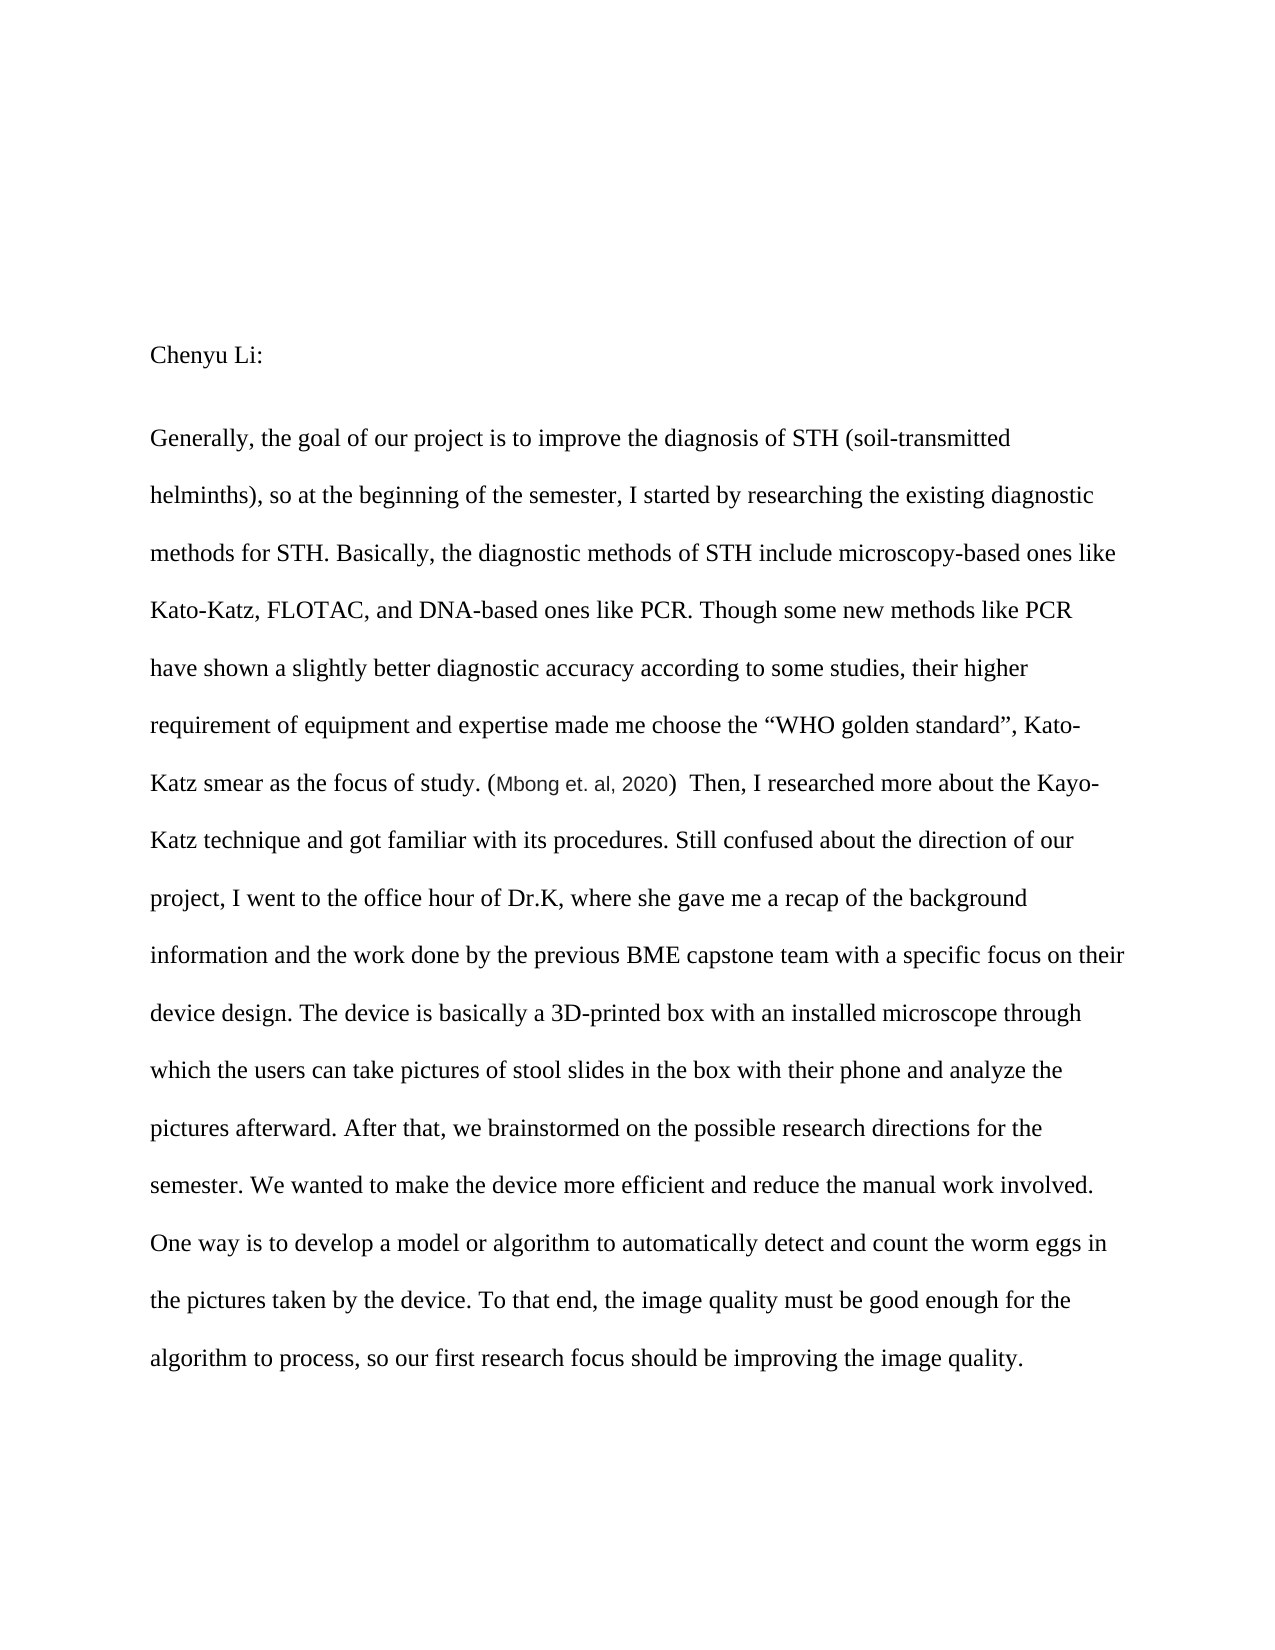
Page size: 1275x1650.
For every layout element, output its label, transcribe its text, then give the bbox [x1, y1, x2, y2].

text Generally, the goal of our project is to improve the diagnosis of STH (soil-transmitted helminths), so at the beginning of the semester, I started by researching the existing diagnostic methods for STH. Basically, the diagnostic methods of STH include microscopy-based ones like Kato-Katz, FLOTAC, and DNA-based ones like PCR. Though some new methods like PCR have shown a slightly better diagnostic accuracy according to some studies, their higher requirement of equipment and expertise made me choose the “WHO golden standard”, Kato-Katz smear as the focus of study. (Mbong et. al, 2020) Then, I researched more about the Kayo-Katz technique and got familiar with its procedures. Still confused about the direction of our project, I went to the office hour of Dr.K, where she gave me a recap of the background information and the work done by the previous BME capstone team with a specific focus on their device design. The device is basically a 3D-printed box with an installed microscope through which the users can take pictures of stool slides in the box with their phone and analyze the pictures afterward. After that, we brainstormed on the possible research directions for the semester. We wanted to make the device more efficient and reduce the manual work involved. One way is to develop a model or algorithm to automatically detect and count the worm eggs in the pictures taken by the device. To that end, the image quality must be good enough for the algorithm to process, so our first research focus should be improving the image quality. [150, 423, 1125, 1371]
text Chenyu Li: [150, 340, 1125, 369]
